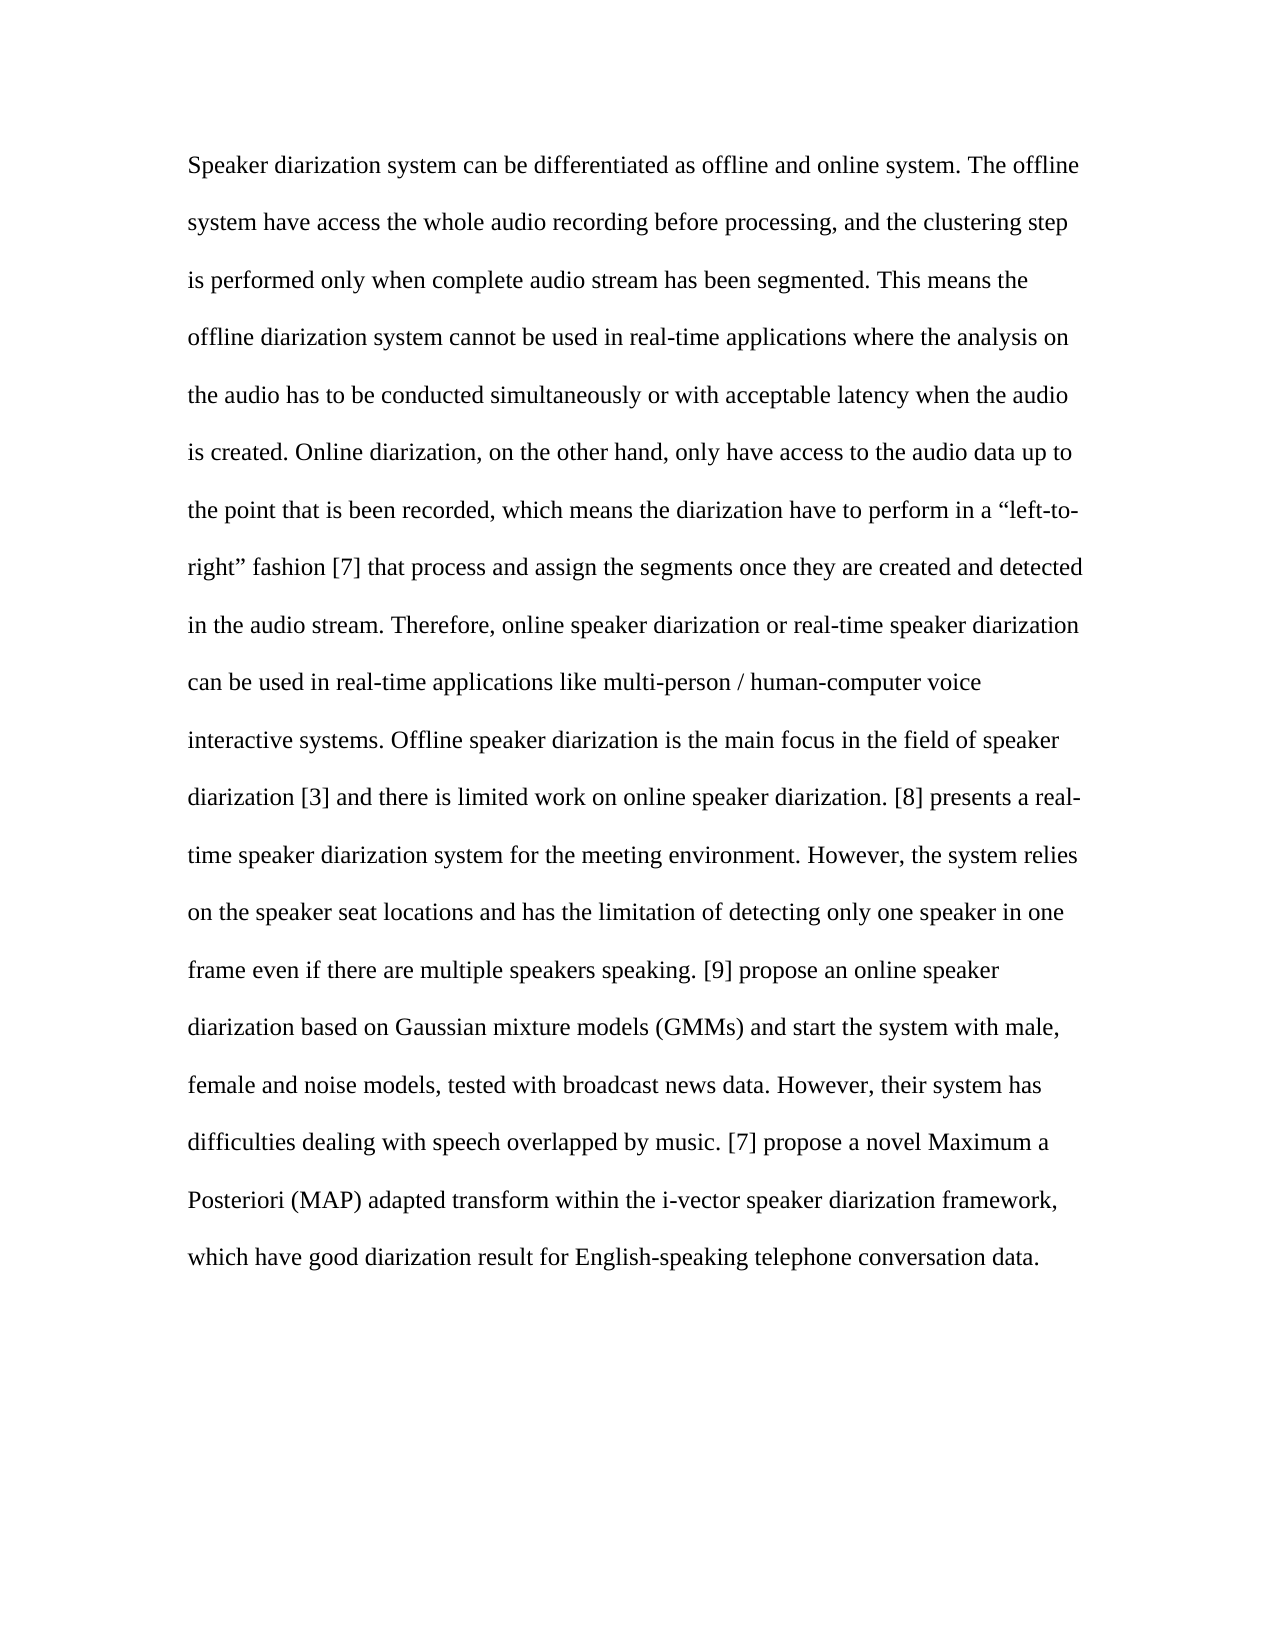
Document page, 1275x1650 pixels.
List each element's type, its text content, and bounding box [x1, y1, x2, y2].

text Speaker diarization system can be differentiated as offline and online system. The offline system have access the whole audio recording before processing, and the clustering step is performed only when complete audio stream has been segmented. This means the offline diarization system cannot be used in real-time applications where the analysis on the audio has to be conducted simultaneously or with acceptable latency when the audio is created. Online diarization, on the other hand, only have access to the audio data up to the point that is been recorded, which means the diarization have to perform in a “left-to-right” fashion that process and assign the segments once they are created and detected in the audio stream. Therefore, online speaker diarization or real-time speaker diarization can be used in real-time applications like multi-person / human-computer voice interactive systems. Offline speaker diarization is the main focus in the field of speaker diarization and there is limited work on online speaker diarization. presents a real-time speaker diarization system for the meeting environment. However, the system relies on the speaker seat locations and has the limitation of detecting only one speaker in one frame even if there are multiple speakers speaking. propose an online speaker diarization based on Gaussian mixture models (GMMs) and start the system with male, female and noise models, tested with broadcast news data. However, their system has difficulties dealing with speech overlapped by music. propose a novel Maximum a Posteriori (MAP) adapted transform within the i-vector speaker diarization framework, which have good diarization result for English-speaking telephone conversation data. [187, 150, 1087, 1271]
